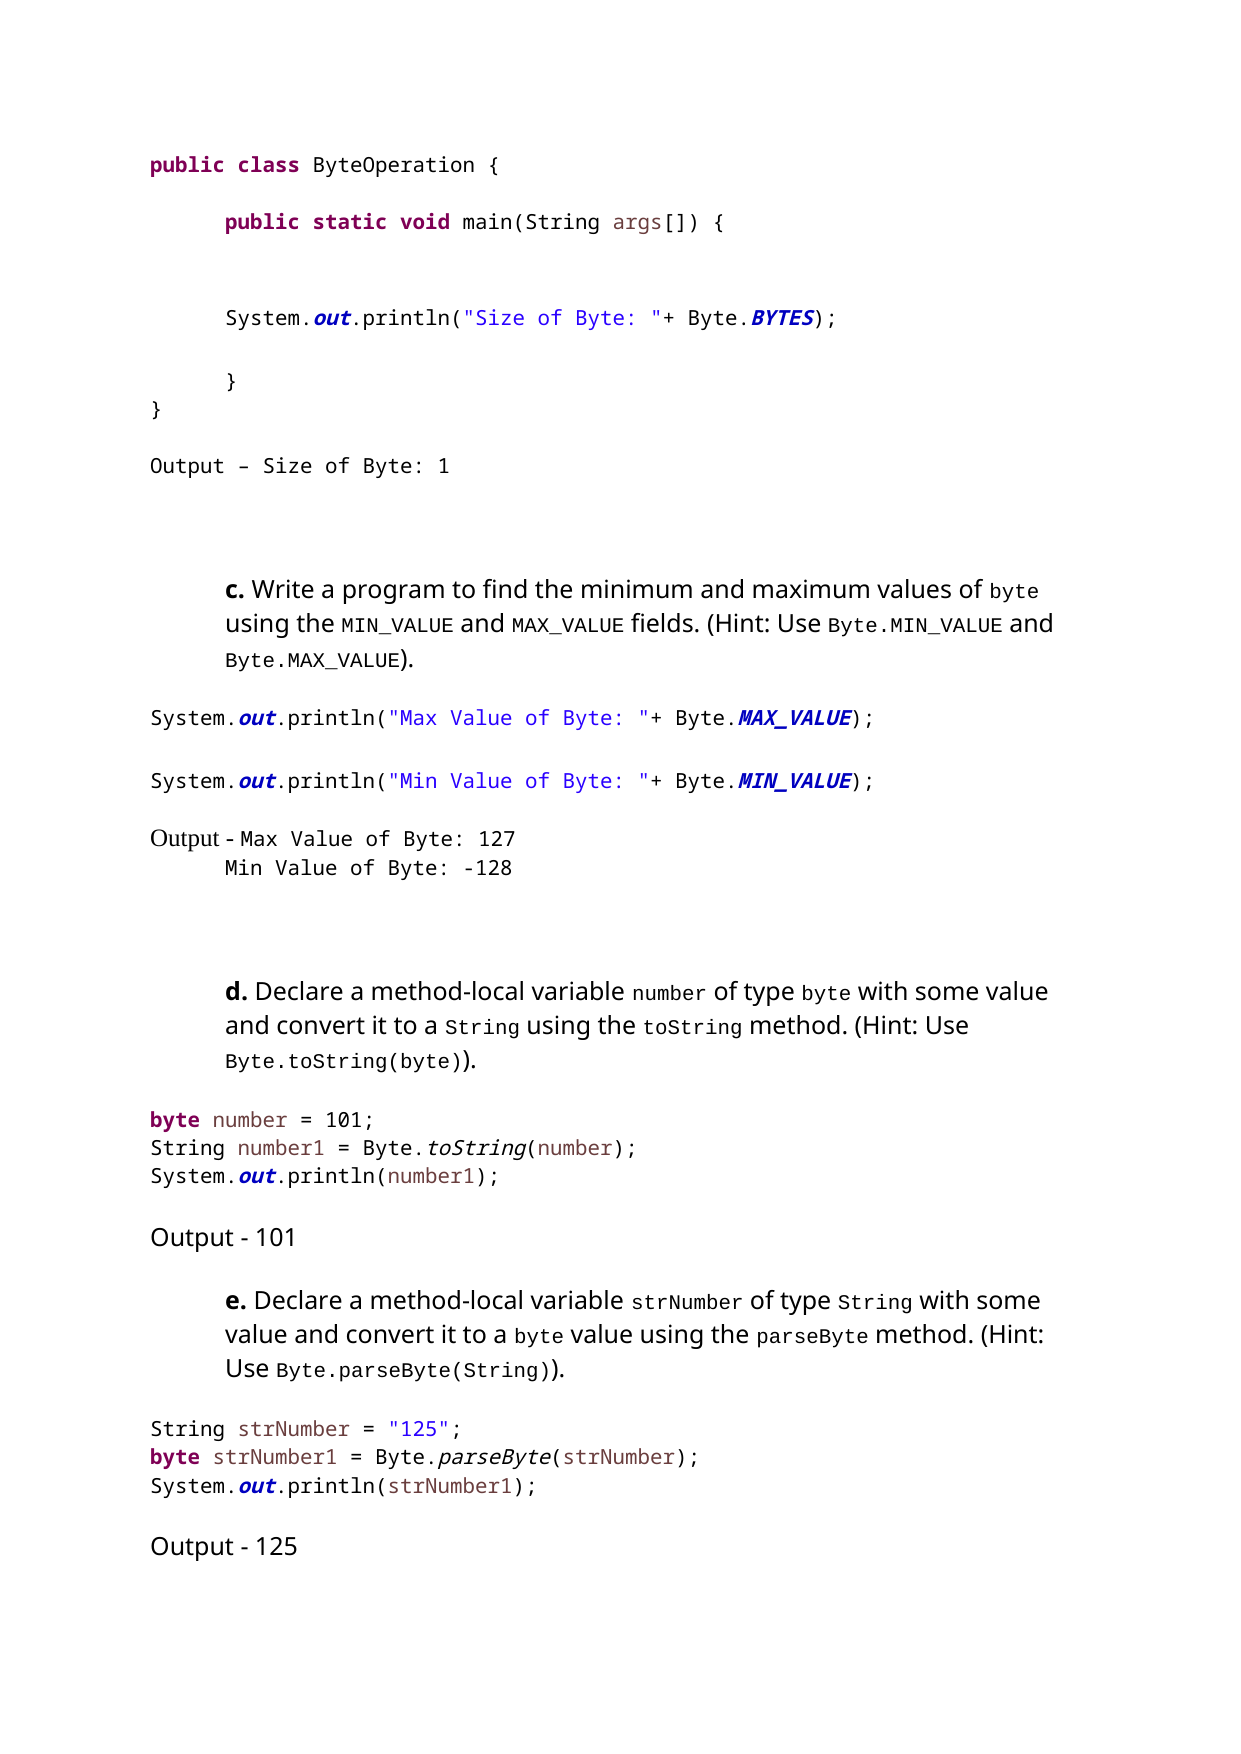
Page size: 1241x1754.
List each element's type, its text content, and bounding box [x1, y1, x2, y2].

text public class ByteOperation { [150, 150, 1090, 178]
text d. Declare a method-local variable number of type byte with some value and convert it to a String using the toString method. (Hint: Use Byte.toString(byte)). [225, 973, 1090, 1076]
text Output - 101 [150, 1219, 1090, 1253]
text public static void main(String args[]) { [150, 207, 1090, 235]
text c. Write a program to find the minimum and maximum values of byte using the MIN_VALUE and MAX_VALUE fields. (Hint: Use Byte.MIN_VALUE and Byte.MAX_VALUE). [225, 572, 1090, 674]
text byte number = 101; [150, 1105, 1090, 1133]
text System.out.println("Min Value of Byte: "+ Byte.MIN_VALUE); [150, 766, 1090, 794]
text Output – Size of Byte: 1 [150, 451, 1090, 480]
text String strNumber = "125"; [150, 1414, 1090, 1442]
text e. Declare a method-local variable strNumber of type String with some value and convert it to a byte value using the parseByte method. (Hint: Use Byte.parseByte(String)). [225, 1282, 1090, 1385]
text System.out.println("Max Value of Byte: "+ Byte.MAX_VALUE); [150, 703, 1090, 732]
text String number1 = Byte.toString(number); [150, 1133, 1090, 1162]
text Min Value of Byte: -128 [150, 853, 1090, 881]
text } [150, 394, 1090, 423]
text System.out.println(strNumber1); [150, 1471, 1090, 1499]
text System.out.println("Size of Byte: "+ Byte.BYTES); [150, 303, 1090, 332]
text byte strNumber1 = Byte.parseByte(strNumber); [150, 1442, 1090, 1471]
text System.out.println(number1); [150, 1162, 1090, 1190]
text } [150, 366, 1090, 394]
text Output - 125 [150, 1528, 1090, 1562]
text Output - Max Value of Byte: 127 [150, 823, 1090, 853]
